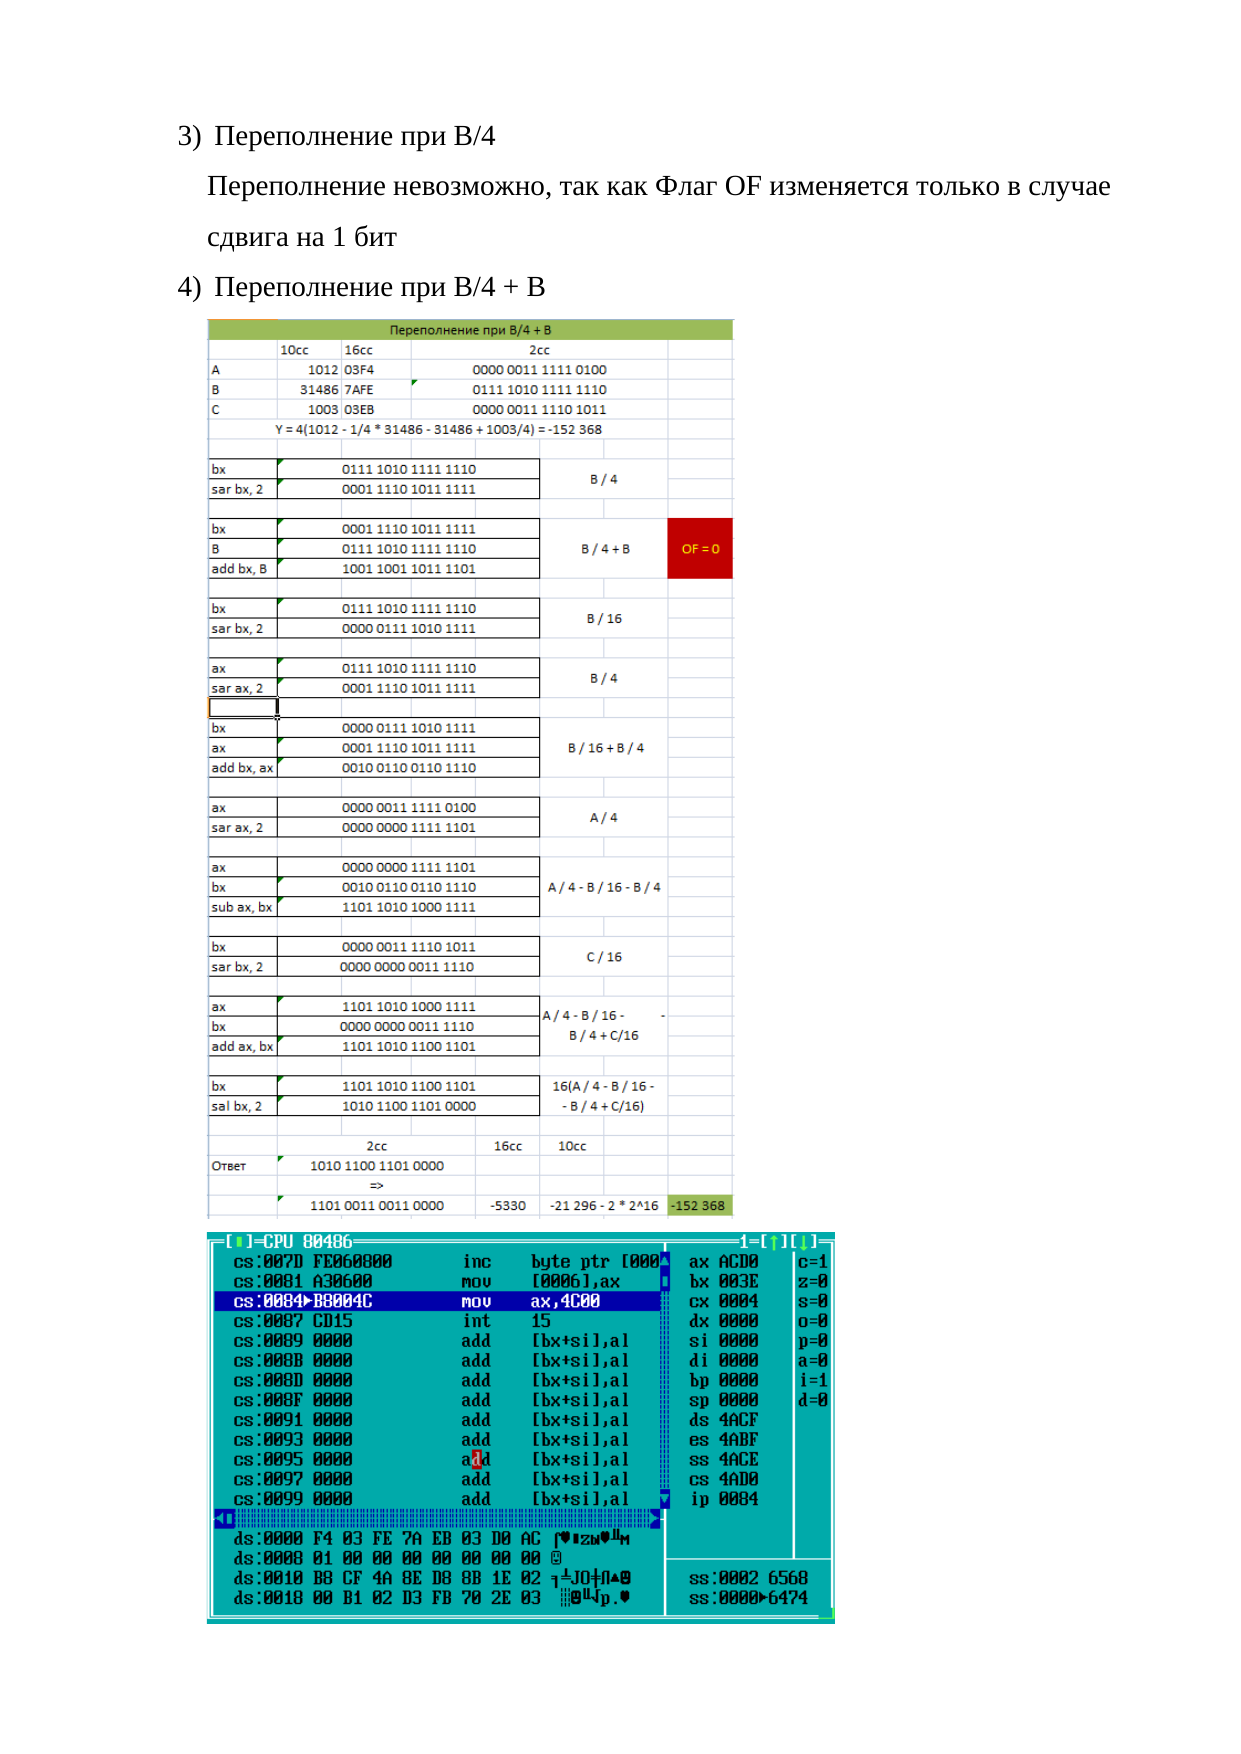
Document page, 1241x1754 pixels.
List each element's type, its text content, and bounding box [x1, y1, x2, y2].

list Переполнение невозможно, так как Флаг OF изменяется только в случае сдвига на 1 бит [207, 168, 1152, 252]
picture [206, 1232, 835, 1624]
list Переполнение при B/4 [177, 118, 1152, 152]
list Переполнение при B/4 + B [177, 269, 1152, 303]
picture [206, 319, 735, 1219]
